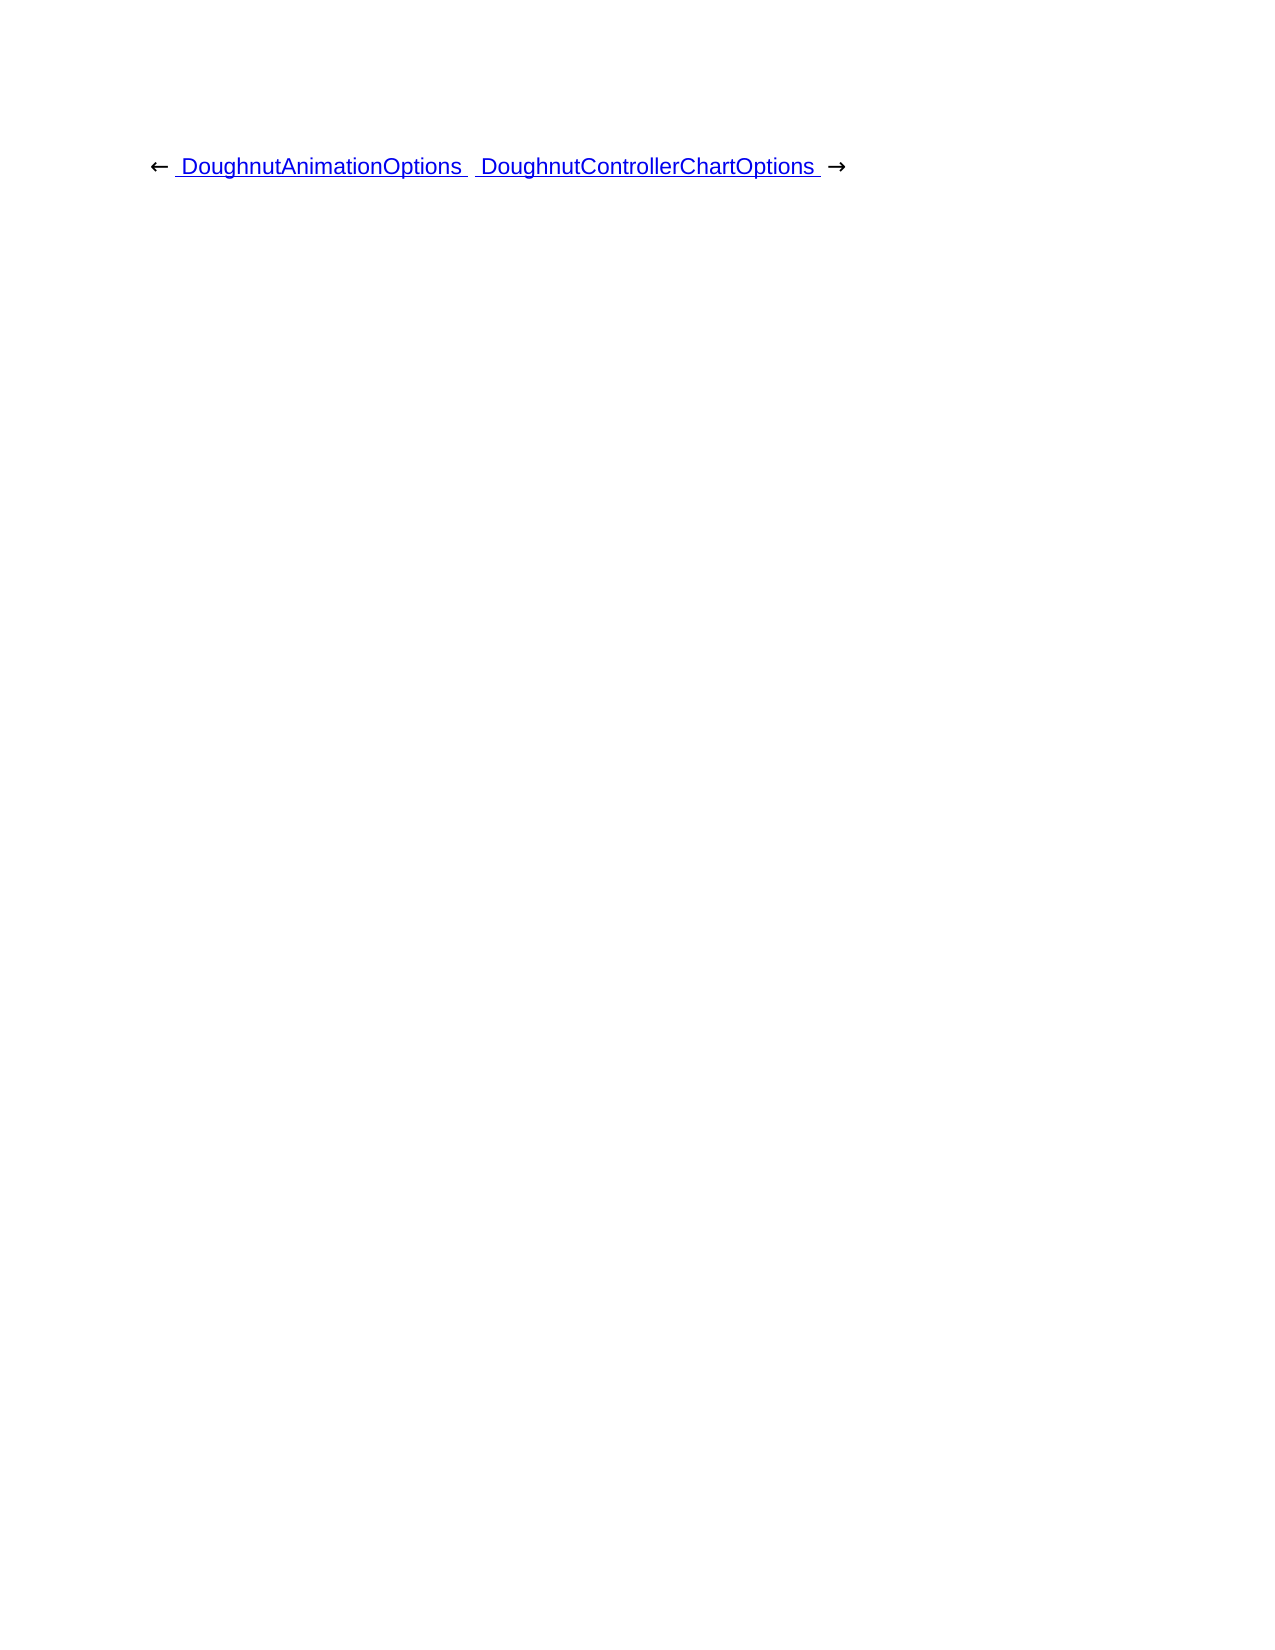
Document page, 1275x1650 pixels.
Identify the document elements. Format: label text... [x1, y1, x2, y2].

text ← DoughnutAnimationOptions DoughnutControllerChartOptions → [150, 150, 1125, 181]
